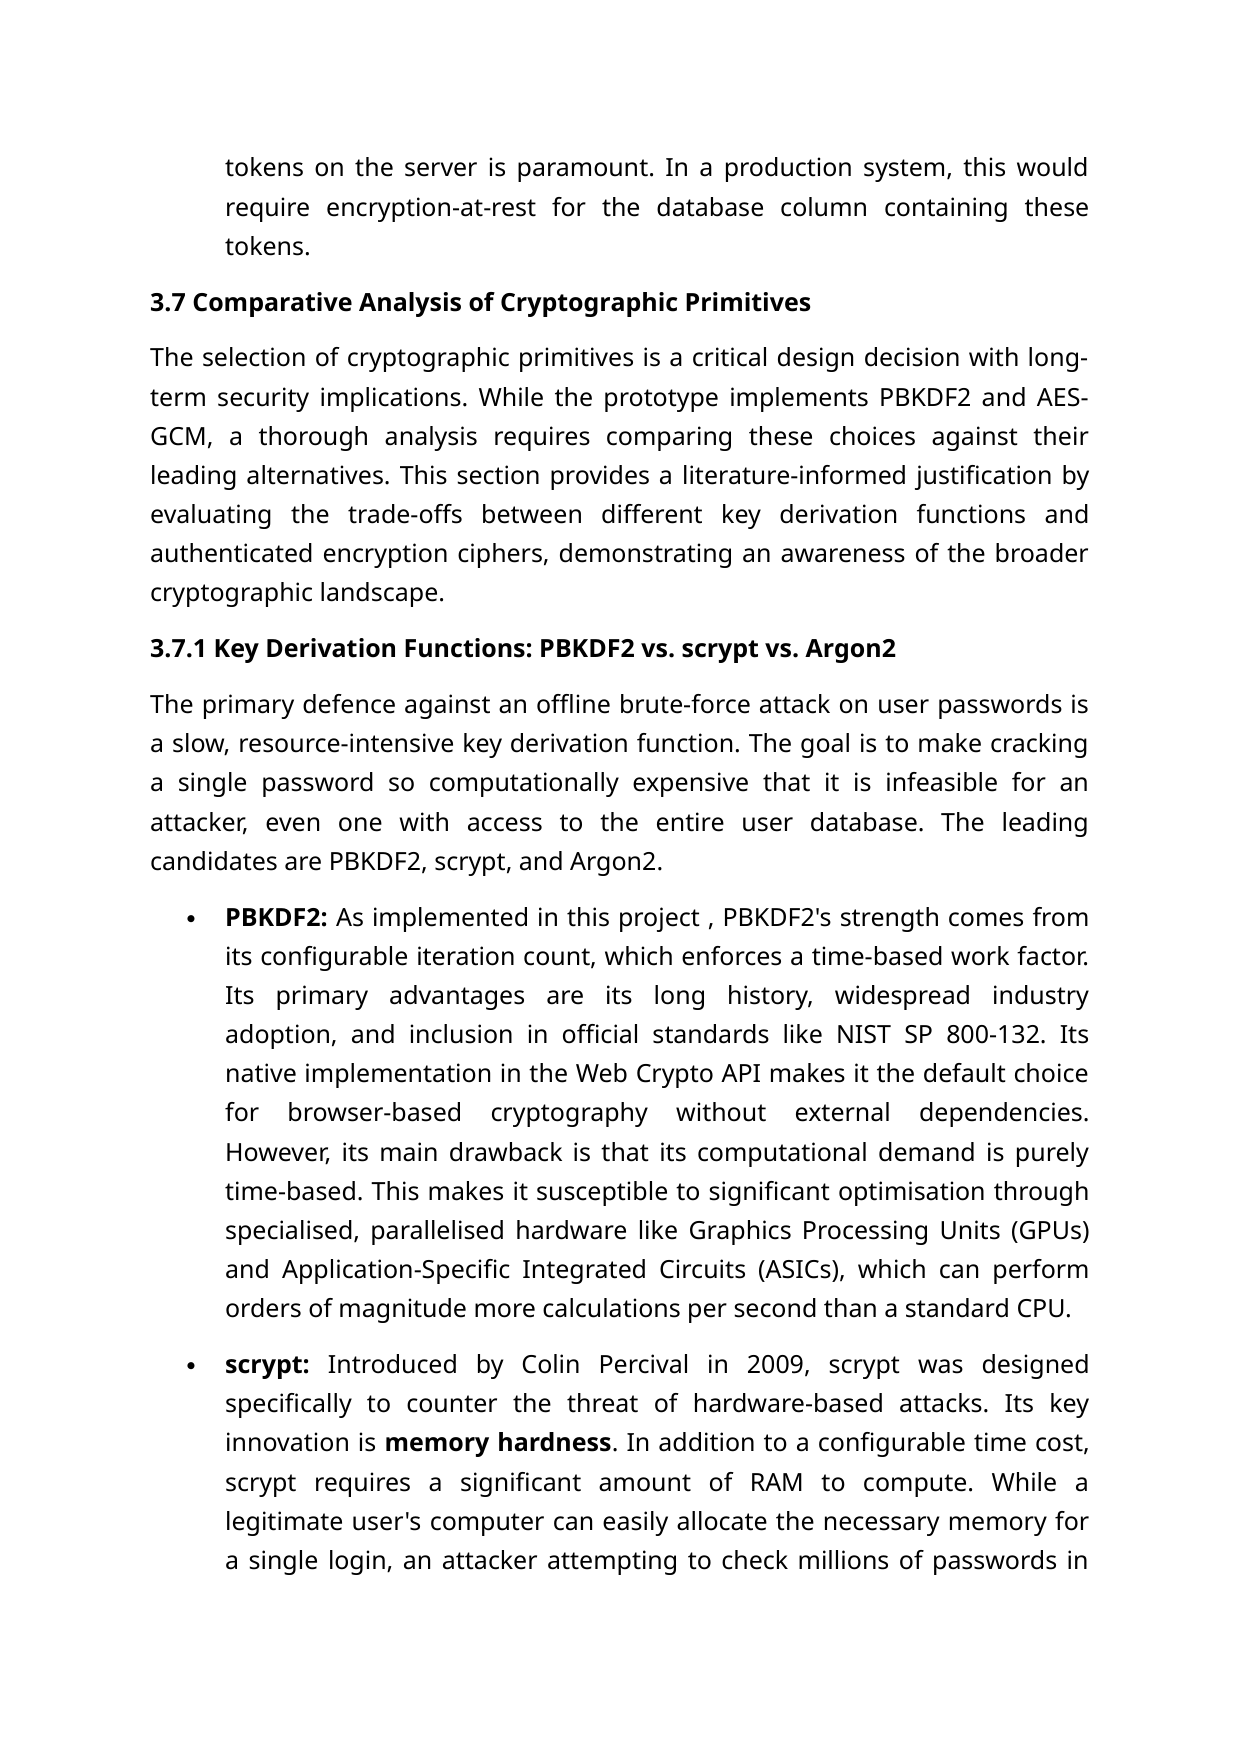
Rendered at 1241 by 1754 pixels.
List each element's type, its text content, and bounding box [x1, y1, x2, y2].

text 3.7 Comparative Analysis of Cryptographic Primitives [150, 284, 1090, 318]
list PBKDF2: As implemented in this project , PBKDF2's strength comes from its configurable iteration count, which enforces a time-based work factor. Its primary advantages are its long history, widespread industry adoption, and inclusion in official standards like NIST SP 800-132. Its native implementation in the Web Crypto API makes it the default choice for browser-based cryptography without external dependencies. However, its main drawback is that its computational demand is purely time-based. This makes it susceptible to significant optimisation through specialised, parallelised hardware like Graphics Processing Units (GPUs) and Application-Specific Integrated Circuits (ASICs), which can perform orders of magnitude more calculations per second than a standard CPU. [187, 899, 1090, 1325]
text The primary defence against an offline brute-force attack on user passwords is a slow, resource-intensive key derivation function. The goal is to make cracking a single password so computationally expensive that it is infeasible for an attacker, even one with access to the entire user database. The leading candidates are PBKDF2, scrypt, and Argon2. [150, 687, 1090, 877]
text 3.7.1 Key Derivation Functions: PBKDF2 vs. scrypt vs. Argon2 [150, 631, 1090, 665]
text The selection of cryptographic primitives is a critical design decision with long-term security implications. While the prototype implements PBKDF2 and AES-GCM, a thorough analysis requires comparing these choices against their leading alternatives. This section provides a literature-informed justification by evaluating the trade-offs between different key derivation functions and authenticated encryption ciphers, demonstrating an awareness of the broader cryptographic landscape. [150, 340, 1090, 609]
